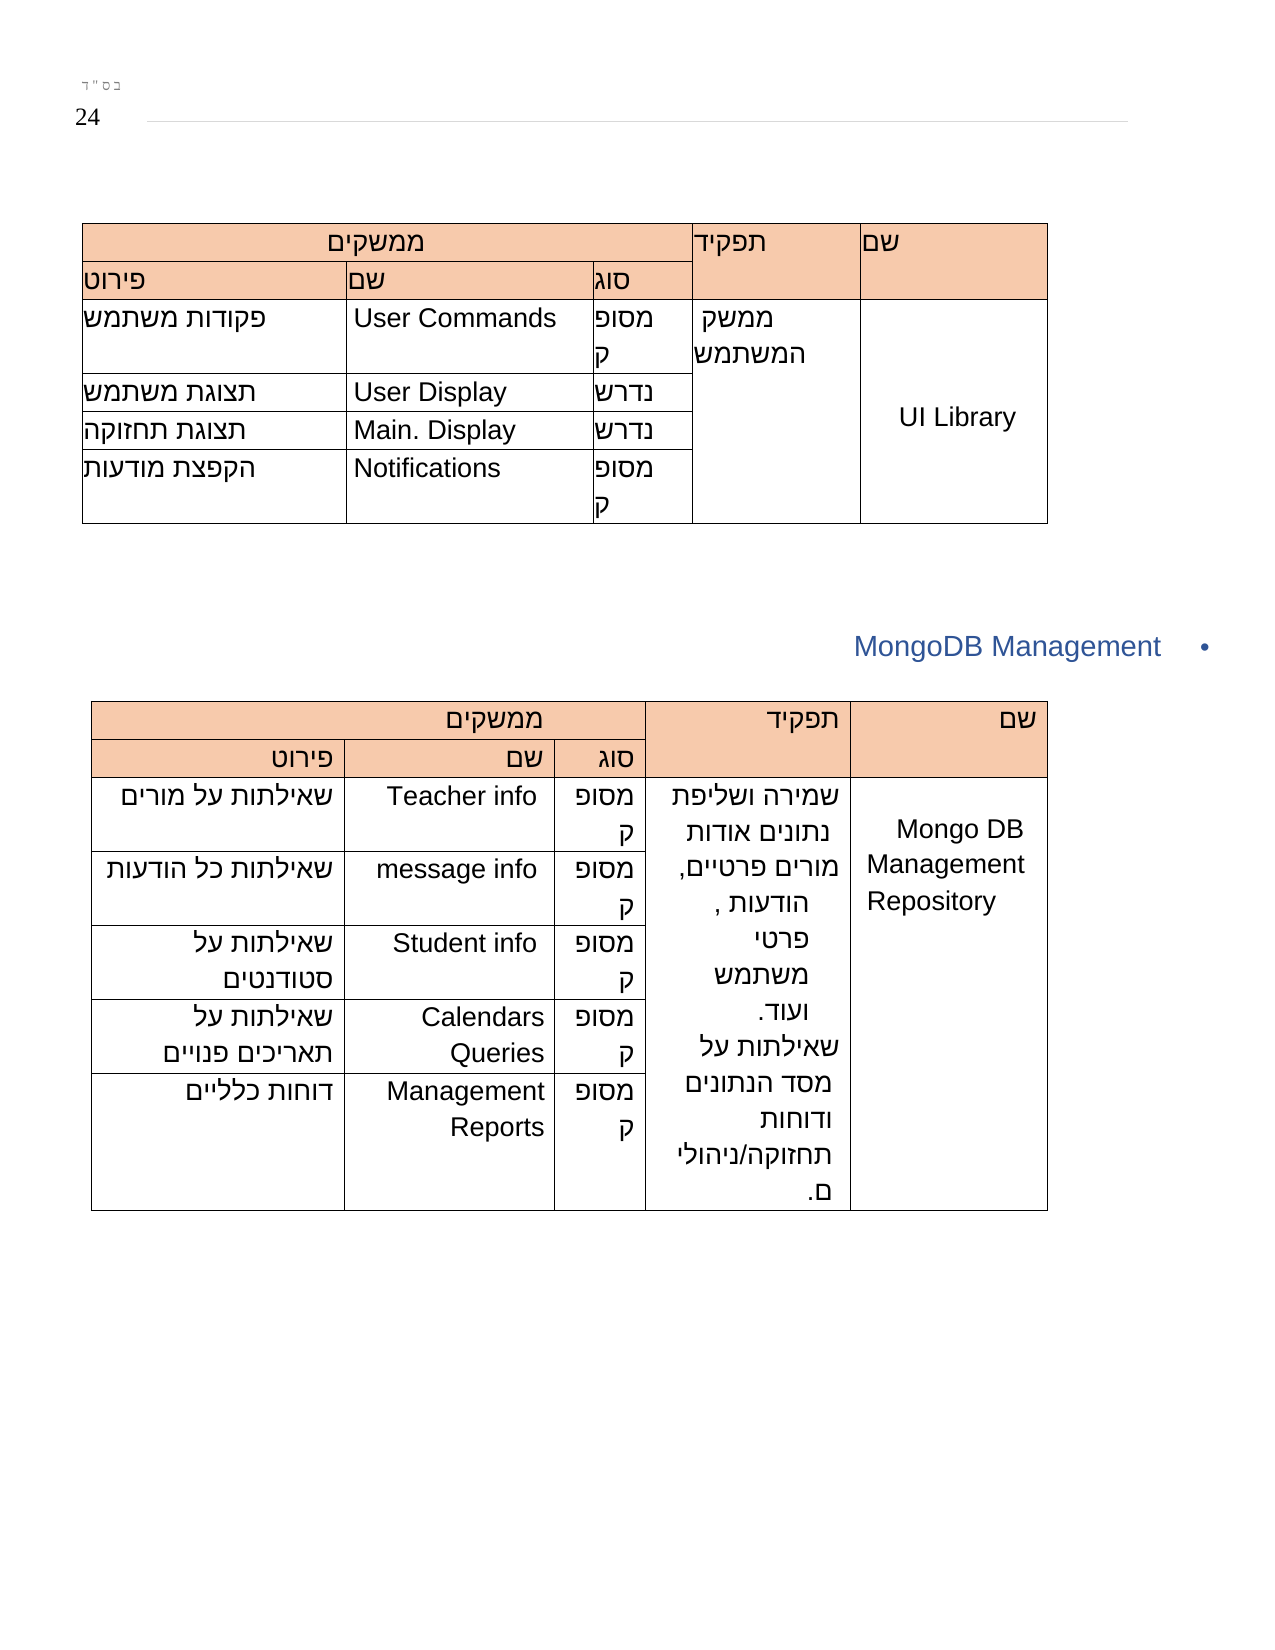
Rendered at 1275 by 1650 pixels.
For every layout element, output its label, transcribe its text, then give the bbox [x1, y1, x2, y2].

table_cell Management Reports [345, 1074, 554, 1210]
table_cell ממשק המשתמש [693, 300, 860, 523]
table_header שם [851, 702, 1047, 777]
table_header ממשקים [92, 702, 554, 739]
table_cell מסופק [594, 300, 692, 373]
table_cell User Commands [347, 300, 593, 373]
table_cell פירוט [92, 740, 344, 777]
table_cell שאילתות על תאריכים פנויים [92, 1000, 344, 1073]
table_cell Calendars Queries [345, 1000, 554, 1073]
table_cell סוג [555, 740, 645, 777]
table_cell שאילתות על מורים [92, 778, 344, 851]
table_cell User Display [347, 374, 593, 411]
table_cell Notifications [347, 450, 593, 523]
table_cell Teacher info [345, 778, 554, 851]
table_header תפקיד [693, 224, 860, 299]
table_cell דוחות כלליים [92, 1074, 344, 1210]
table_cell סוג [594, 262, 692, 299]
table_cell UI Library [861, 300, 1047, 523]
table_cell תצוגת משתמש [83, 374, 346, 411]
table_header [554, 702, 645, 739]
table_cell מסופק [555, 926, 645, 999]
table_cell נדרש [594, 412, 692, 449]
table_cell מסופק [594, 450, 692, 523]
table_cell מסופק [555, 1000, 645, 1073]
table_cell שאילתות כל הודעות [92, 852, 344, 925]
table_cell message info [345, 852, 554, 925]
table_cell פקודות משתמש [83, 300, 346, 373]
table_cell מסופק [555, 778, 645, 851]
table_cell מסופק [555, 852, 645, 925]
table_cell שם [347, 262, 593, 299]
table_cell שם [345, 740, 554, 777]
table_cell שמירה ושליפת נתונים אודות מורים פרטיים, הודעות ,פרטי משתמש ועוד. שאילתות על מסד הנתונים ודוחות תחזוקה/ניהולים. [646, 778, 850, 1210]
table_cell נדרש [594, 374, 692, 411]
table_header ממשקים [83, 224, 692, 261]
table_header שם [861, 224, 1047, 299]
table_header תפקיד [646, 702, 850, 777]
table_cell הקפצת מודעות [83, 450, 346, 523]
table_cell Student info [345, 926, 554, 999]
table_cell שאילתות על סטודנטים [92, 926, 344, 999]
table_cell מסופק [555, 1074, 645, 1210]
table_cell תצוגת תחזוקה [83, 412, 346, 449]
list MongoDB Management [151, 629, 1200, 663]
table_cell Mongo DB Management Repository [851, 778, 1047, 1210]
table_cell Main. Display [347, 412, 593, 449]
table_cell פירוט [83, 262, 346, 299]
